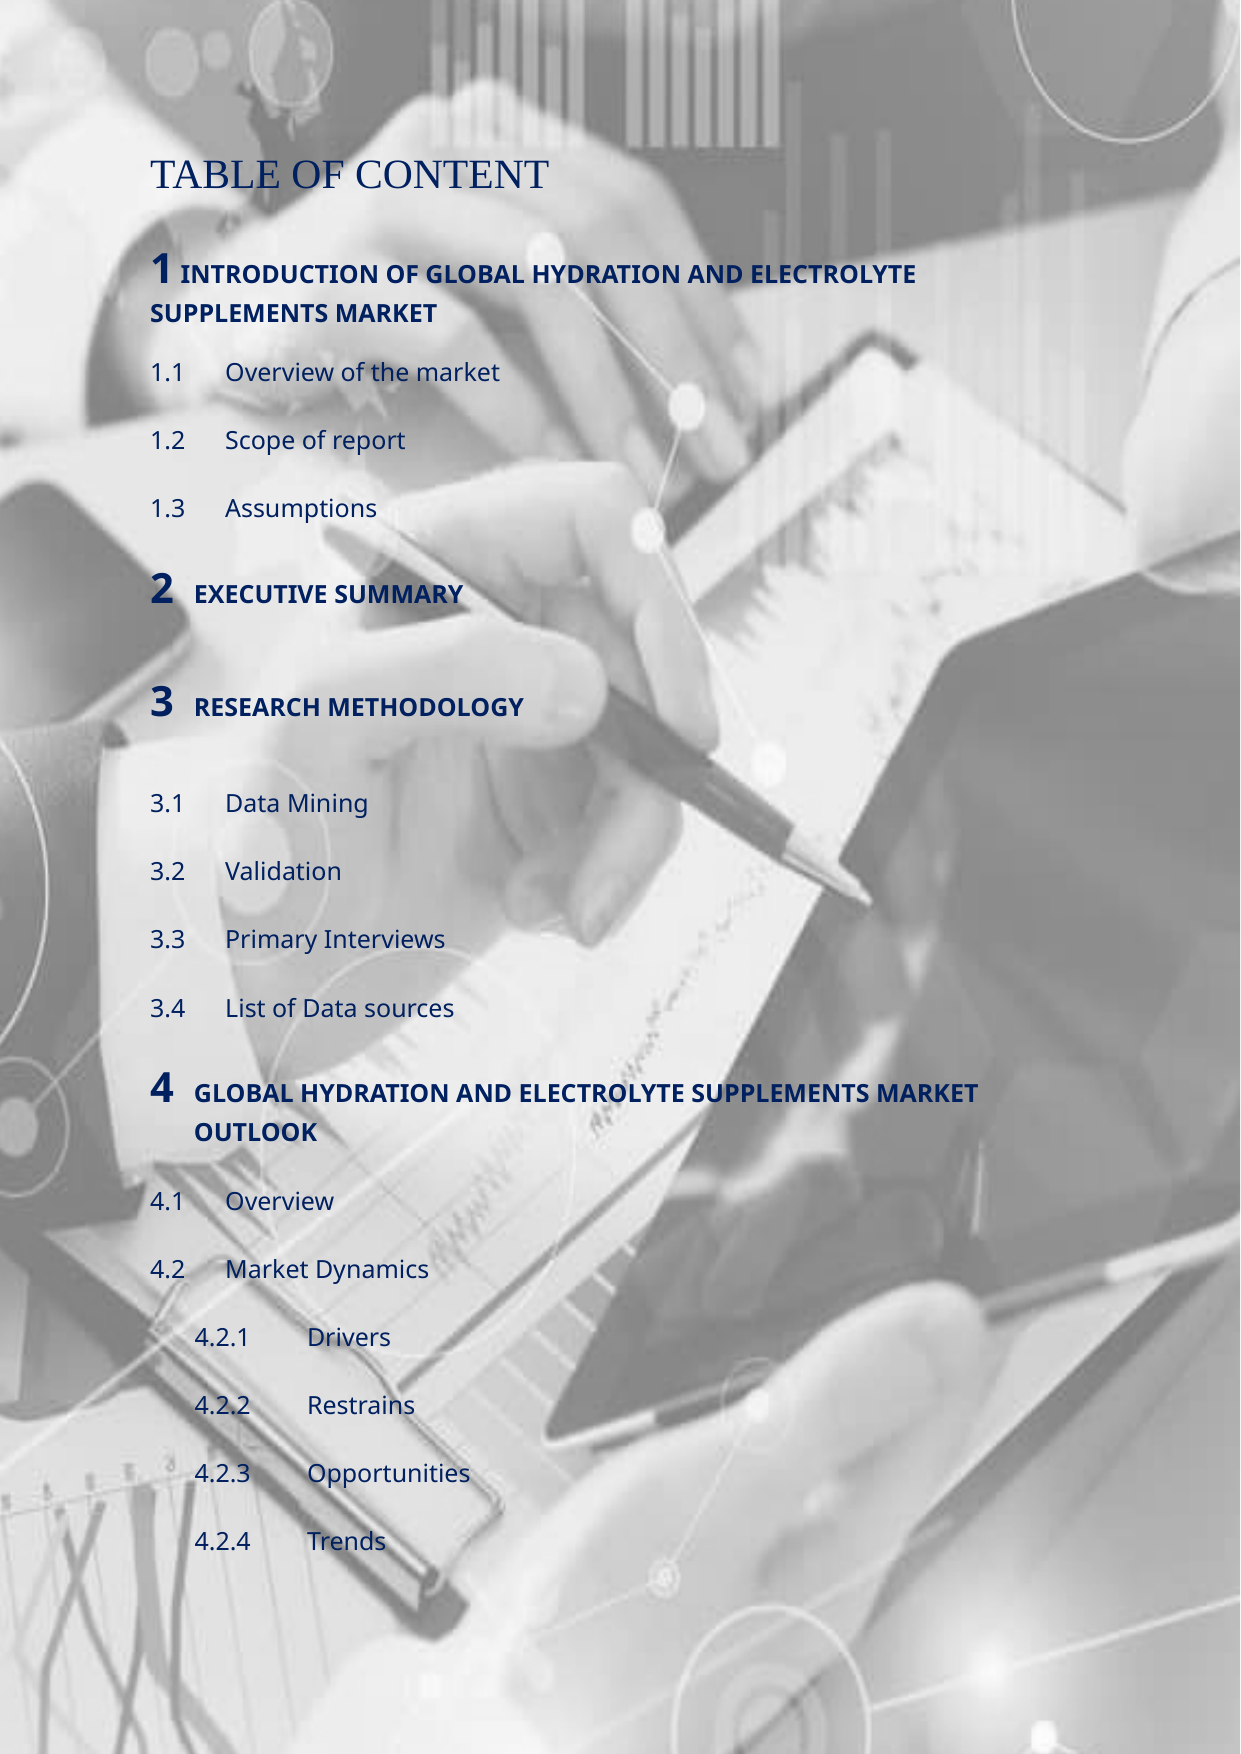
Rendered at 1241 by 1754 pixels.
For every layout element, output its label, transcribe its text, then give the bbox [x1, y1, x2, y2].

list Data Mining [150, 786, 1090, 820]
list RESEARCH METHODOLOGY [150, 672, 1090, 729]
list Validation [150, 854, 1090, 888]
list Assumptions [150, 491, 1090, 525]
list Restrains [194, 1388, 1090, 1422]
list Opportunities [194, 1456, 1090, 1490]
list GLOBAL HYDRATION AND ELECTROLYTE SUPPLEMENTS MARKET OUTLOOK [150, 1058, 1090, 1149]
list Market Dynamics [150, 1251, 1090, 1285]
list Primary Interviews [150, 922, 1090, 956]
list Trends [194, 1524, 1090, 1558]
list List of Data sources [150, 990, 1090, 1024]
list Overview of the market [150, 354, 1090, 388]
list Drivers [194, 1319, 1090, 1353]
list EXECUTIVE SUMMARY [150, 559, 1090, 616]
text TABLE OF CONTENT [150, 150, 1090, 198]
list Scope of report [150, 422, 1090, 457]
list Overview [150, 1183, 1090, 1217]
text 1 INTRODUCTION OF GLOBAL HYDRATION AND ELECTROLYTE SUPPLEMENTS MARKET [150, 238, 1090, 329]
